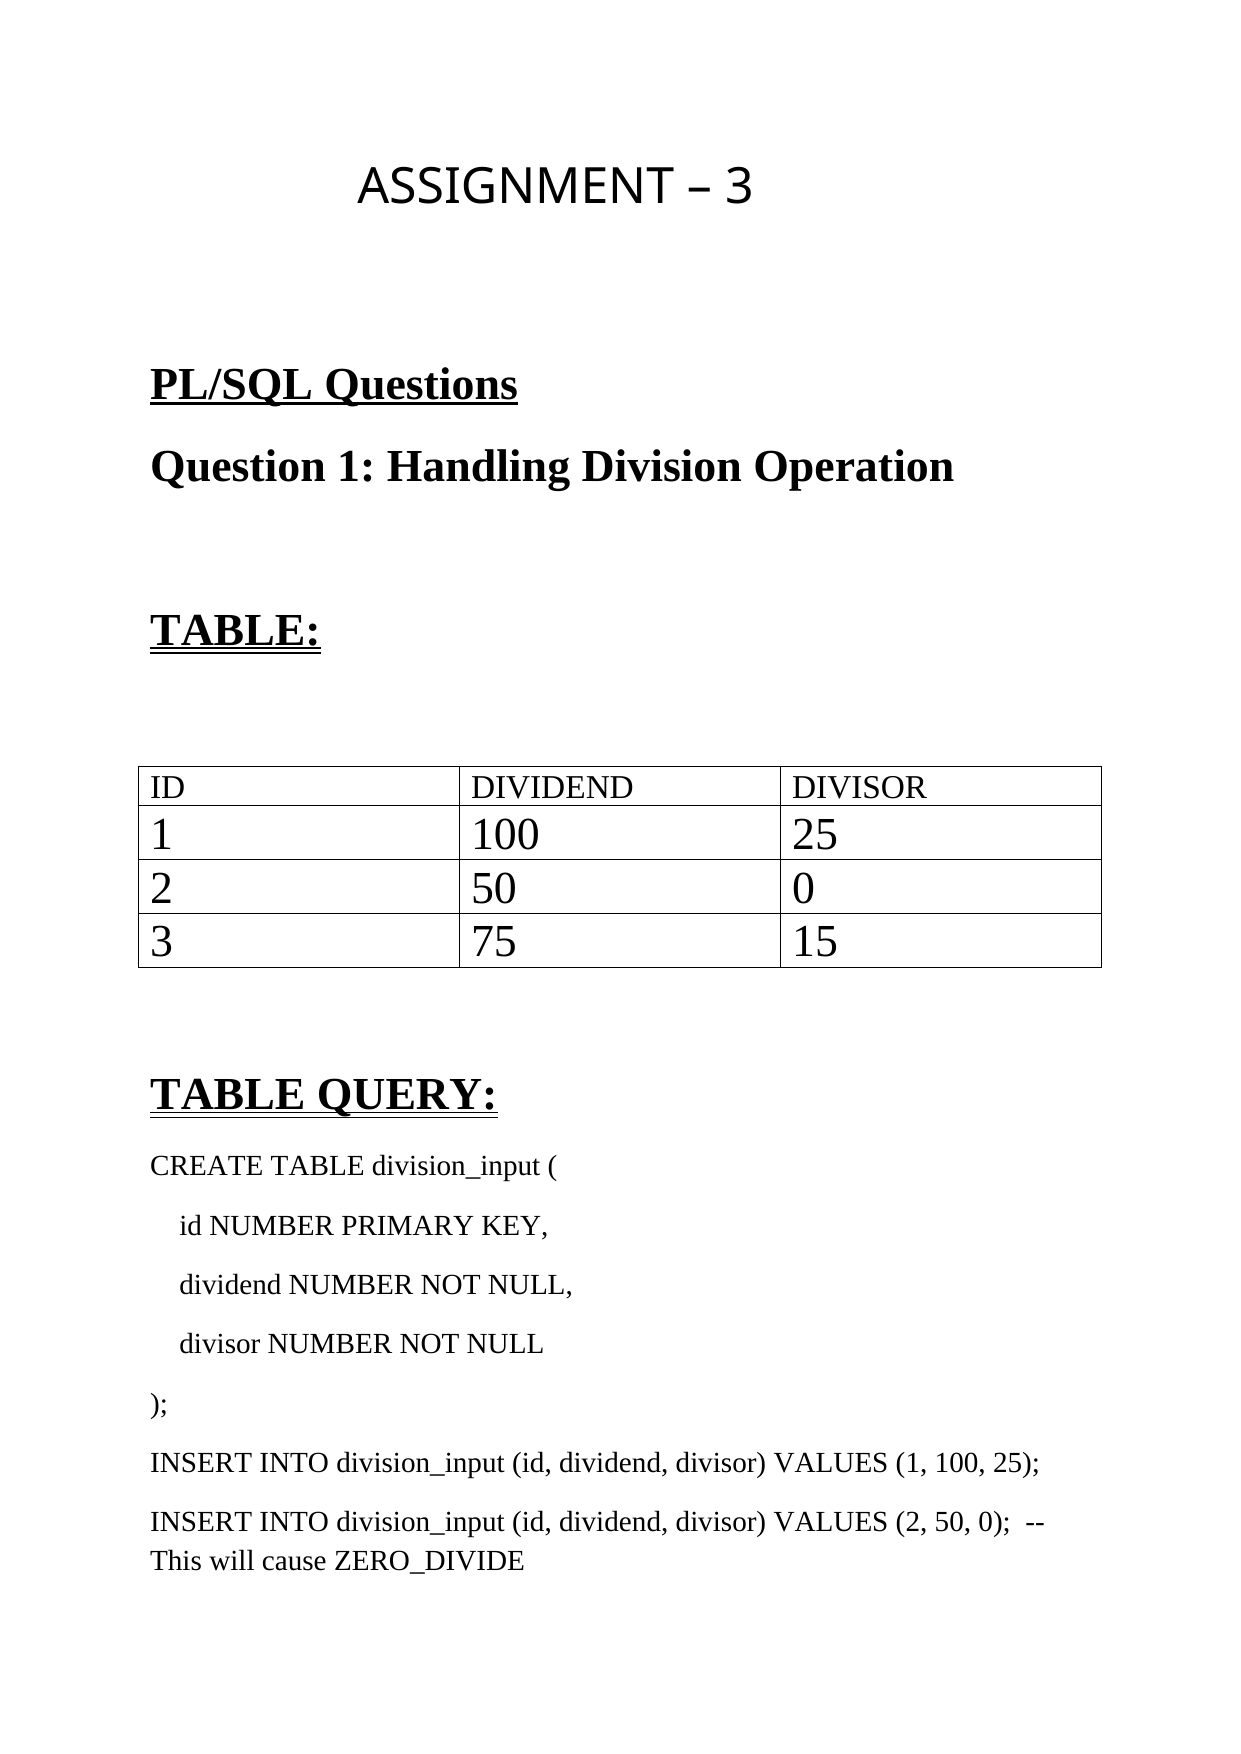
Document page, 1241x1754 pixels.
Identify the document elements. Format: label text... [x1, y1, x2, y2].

table_header DIVIDEND [460, 767, 780, 805]
text Question 1: Handling Division Operation [150, 438, 1090, 491]
text ASSIGNMENT – 3 [150, 150, 1090, 218]
text divisor NUMBER NOT NULL [150, 1326, 1090, 1360]
table_cell 2 [139, 860, 459, 913]
table_cell 0 [781, 860, 1101, 913]
table_cell 75 [460, 914, 780, 967]
table_header DIVISOR [781, 767, 1101, 805]
text TABLE: [150, 602, 1090, 655]
table_cell 100 [460, 806, 780, 859]
text dividend NUMBER NOT NULL, [150, 1267, 1090, 1301]
table_cell 25 [781, 806, 1101, 859]
text id NUMBER PRIMARY KEY, [150, 1208, 1090, 1241]
table_cell 50 [460, 860, 780, 913]
text CREATE TABLE division_input ( [150, 1148, 1090, 1182]
text TABLE QUERY: [150, 1067, 1090, 1119]
text ); [150, 1386, 1090, 1419]
table_header ID [139, 767, 459, 805]
table_cell 1 [139, 806, 459, 859]
text INSERT INTO division_input (id, dividend, divisor) VALUES (1, 100, 25); [150, 1445, 1090, 1479]
table_cell 15 [781, 914, 1101, 967]
text INSERT INTO division_input (id, dividend, divisor) VALUES (2, 50, 0); -- This will cause ZERO_DIVIDE [150, 1504, 1090, 1577]
table_cell 3 [139, 914, 459, 967]
text PL/SQL Questions [150, 357, 1090, 409]
